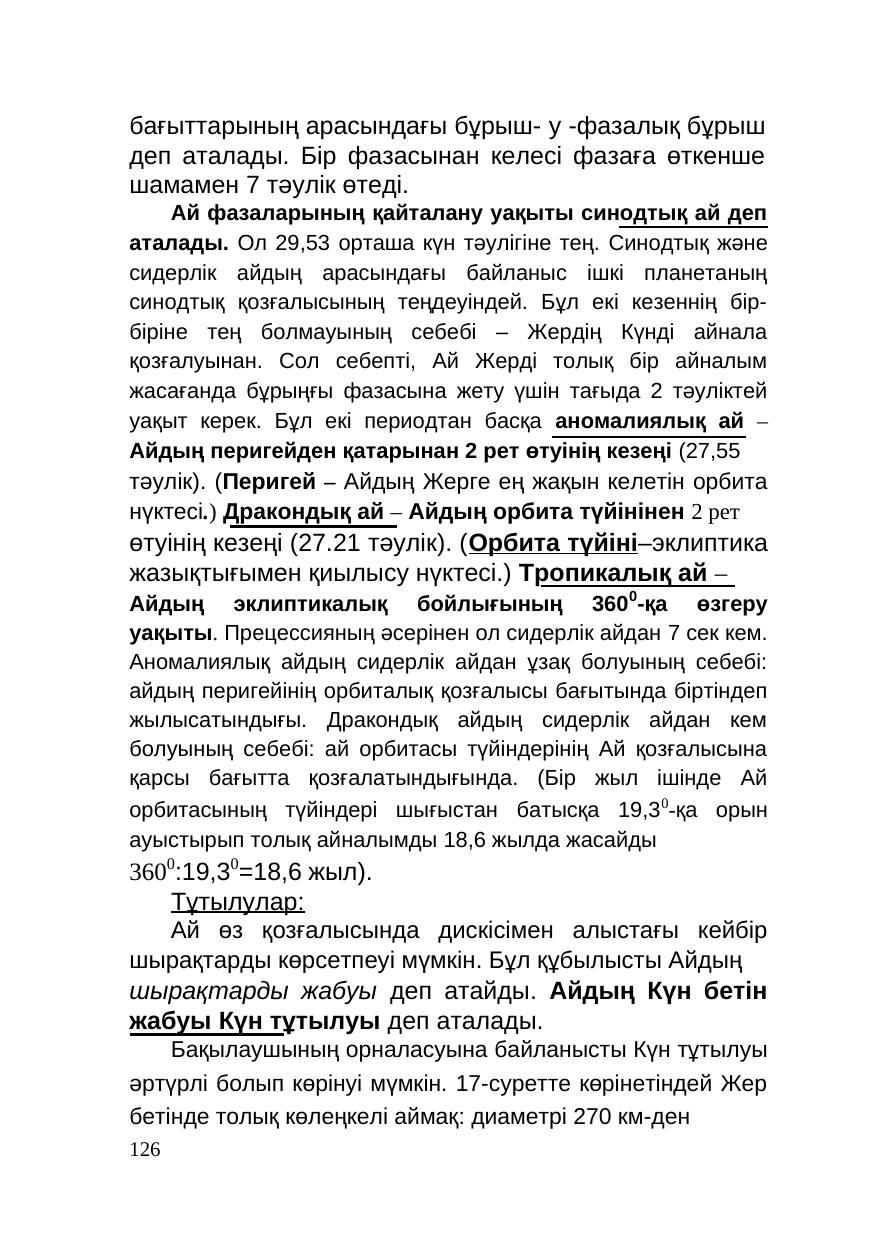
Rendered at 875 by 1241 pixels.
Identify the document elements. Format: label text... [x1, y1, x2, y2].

text Айдың эклиптикалық бойлығының 3600-қа өзгеру уақыты. Прецессияның әсерінен ол сидерлік айдан 7 сек кем. Аномалиялық айдың сидерлік айдан ұзақ болуының себебі: айдың перигейінің орбиталық қозғалысы бағытында біртіндеп жылысатындығы. Дракондық айдың сидерлік айдан кем болуының себебі: ай орбитасы түйіндерінің Ай қозғалысына қарсы бағытта қозғалатындығында. (Бір жыл ішінде Ай орбитасының түйіндері шығыстан батысқа 19,30-қа орын ауыстырып толық айналымды 18,6 жылда жасайды [129, 588, 768, 852]
text бағыттарының арасындағы бұрыш- y -фазалық бұрыш деп аталады. Бір фазасынан келесі фазаға өткенше шамамен 7 тәулік өтеді. [129, 111, 766, 199]
text тәулік). (Перигей – Айдың Жерге ең жақын келетін орбита нүктесі.) Дракондық ай – Айдың орбита түйінінен 2 рет [129, 468, 768, 524]
text Тұтылулар: [171, 886, 768, 915]
text 126 [129, 1137, 768, 1161]
text Бақылаушының орналасуына байланысты Күн тұтылуы әртүрлі болып көрінуі мүмкін. 17-суретте көрінетіндей Жер бетінде толық көлеңкелі аймақ: диаметрі 270 км-ден [129, 1036, 768, 1129]
text өтуінің кезеңі (27.21 тәулік). (Орбита түйіні–эклиптика жазықтығымен қиылысу нүктесі.) Тропикалық ай – [129, 528, 768, 587]
text 3600:19,30=18,6 жыл). [129, 856, 768, 886]
text Ай өз қозғалысында дискісімен алыстағы кейбір шырақтарды көрсетпеуі мүмкін. Бұл құбылысты Айдың [129, 916, 768, 974]
text Ай фазаларының қайталану уақыты синодтық ай деп аталады. Ол 29,53 орташа күн тәулігіне тең. Синодтық және сидерлік айдың арасындағы байланыс ішкі планетаның синодтық қозғалысының теңдеуіндей. Бұл екі кезеннің бір-біріне тең болмауының себебі – Жердің Күнді айнала қозғалуынан. Сол себепті, Ай Жерді толық бір айналым жасағанда бұрыңғы фазасына жету үшін тағыда 2 тәуліктей уақыт керек. Бұл екі периодтан басқа аномалиялық ай – Айдың перигейден қатарынан 2 рет өтуінің кезеңі (27,55 [129, 200, 768, 463]
text шырақтарды жабуы деп атайды. Айдың Күн бетін жабуы Күн тұтылуы деп аталады. [129, 976, 768, 1035]
